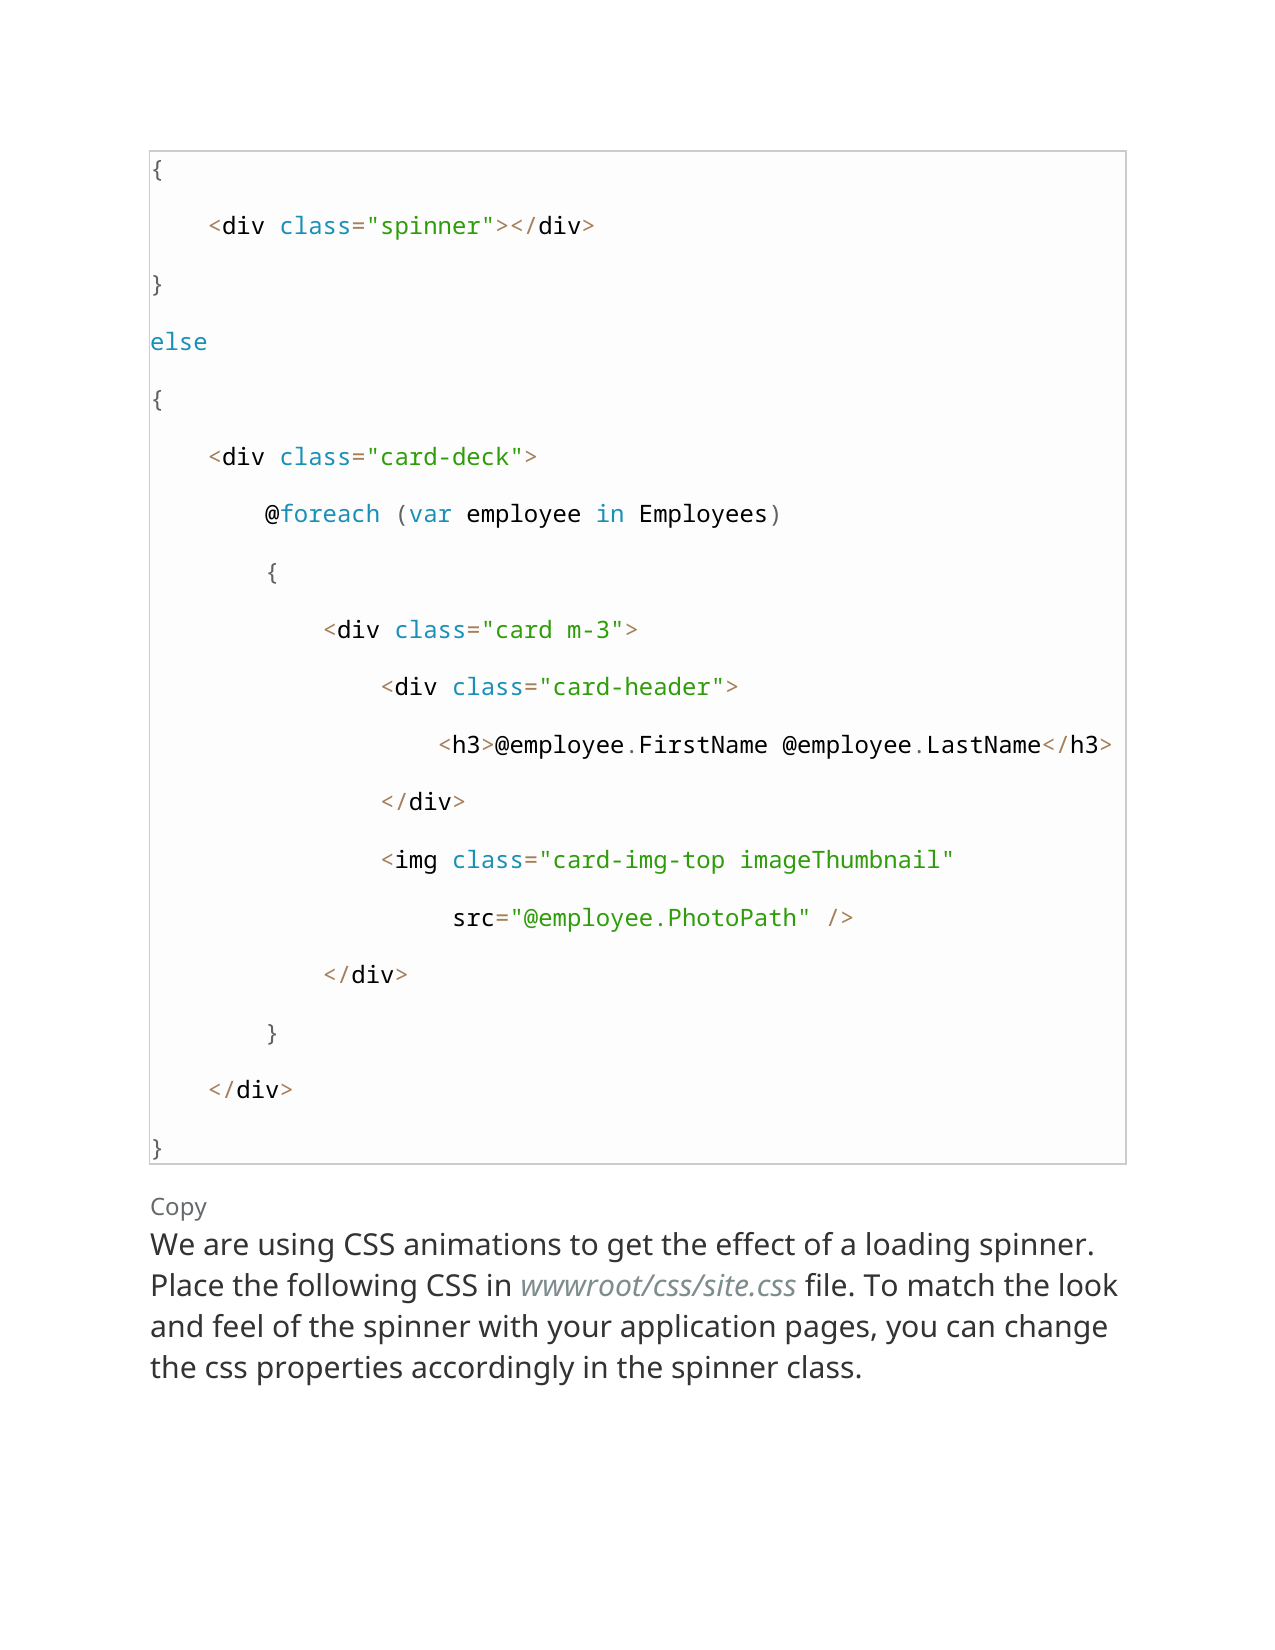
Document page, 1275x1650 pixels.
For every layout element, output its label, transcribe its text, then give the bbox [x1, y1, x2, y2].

text <div class="card-deck"> [150, 438, 1125, 472]
text } [150, 265, 1125, 299]
text <div class="spinner"></div> [150, 208, 1125, 242]
text </div> [150, 956, 1125, 991]
text } [150, 1129, 1125, 1163]
text </div> [150, 784, 1125, 818]
text else [150, 323, 1125, 357]
text Copy [150, 1190, 1125, 1223]
text </div> [150, 1072, 1125, 1106]
text { [150, 553, 1125, 587]
text We are using CSS animations to get the effect of a loading spinner. Place the following CSS in wwwroot/css/site.css file. To match the look and feel of the spinner with your application pages, you can change the css properties accordingly in the spinner class. [150, 1223, 1125, 1387]
text } [150, 1014, 1125, 1048]
text src="@employee.PhotoPath" /> [150, 899, 1125, 933]
text @foreach (var employee in Employees) [150, 496, 1125, 530]
text <img class="card-img-top imageThumbnail" [150, 841, 1125, 875]
text <h3>@employee.FirstName @employee.LastName</h3> [150, 726, 1125, 760]
text { [150, 152, 1125, 184]
text <div class="card m-3"> [150, 611, 1125, 645]
text <div class="card-header"> [150, 668, 1125, 703]
text { [150, 380, 1125, 414]
